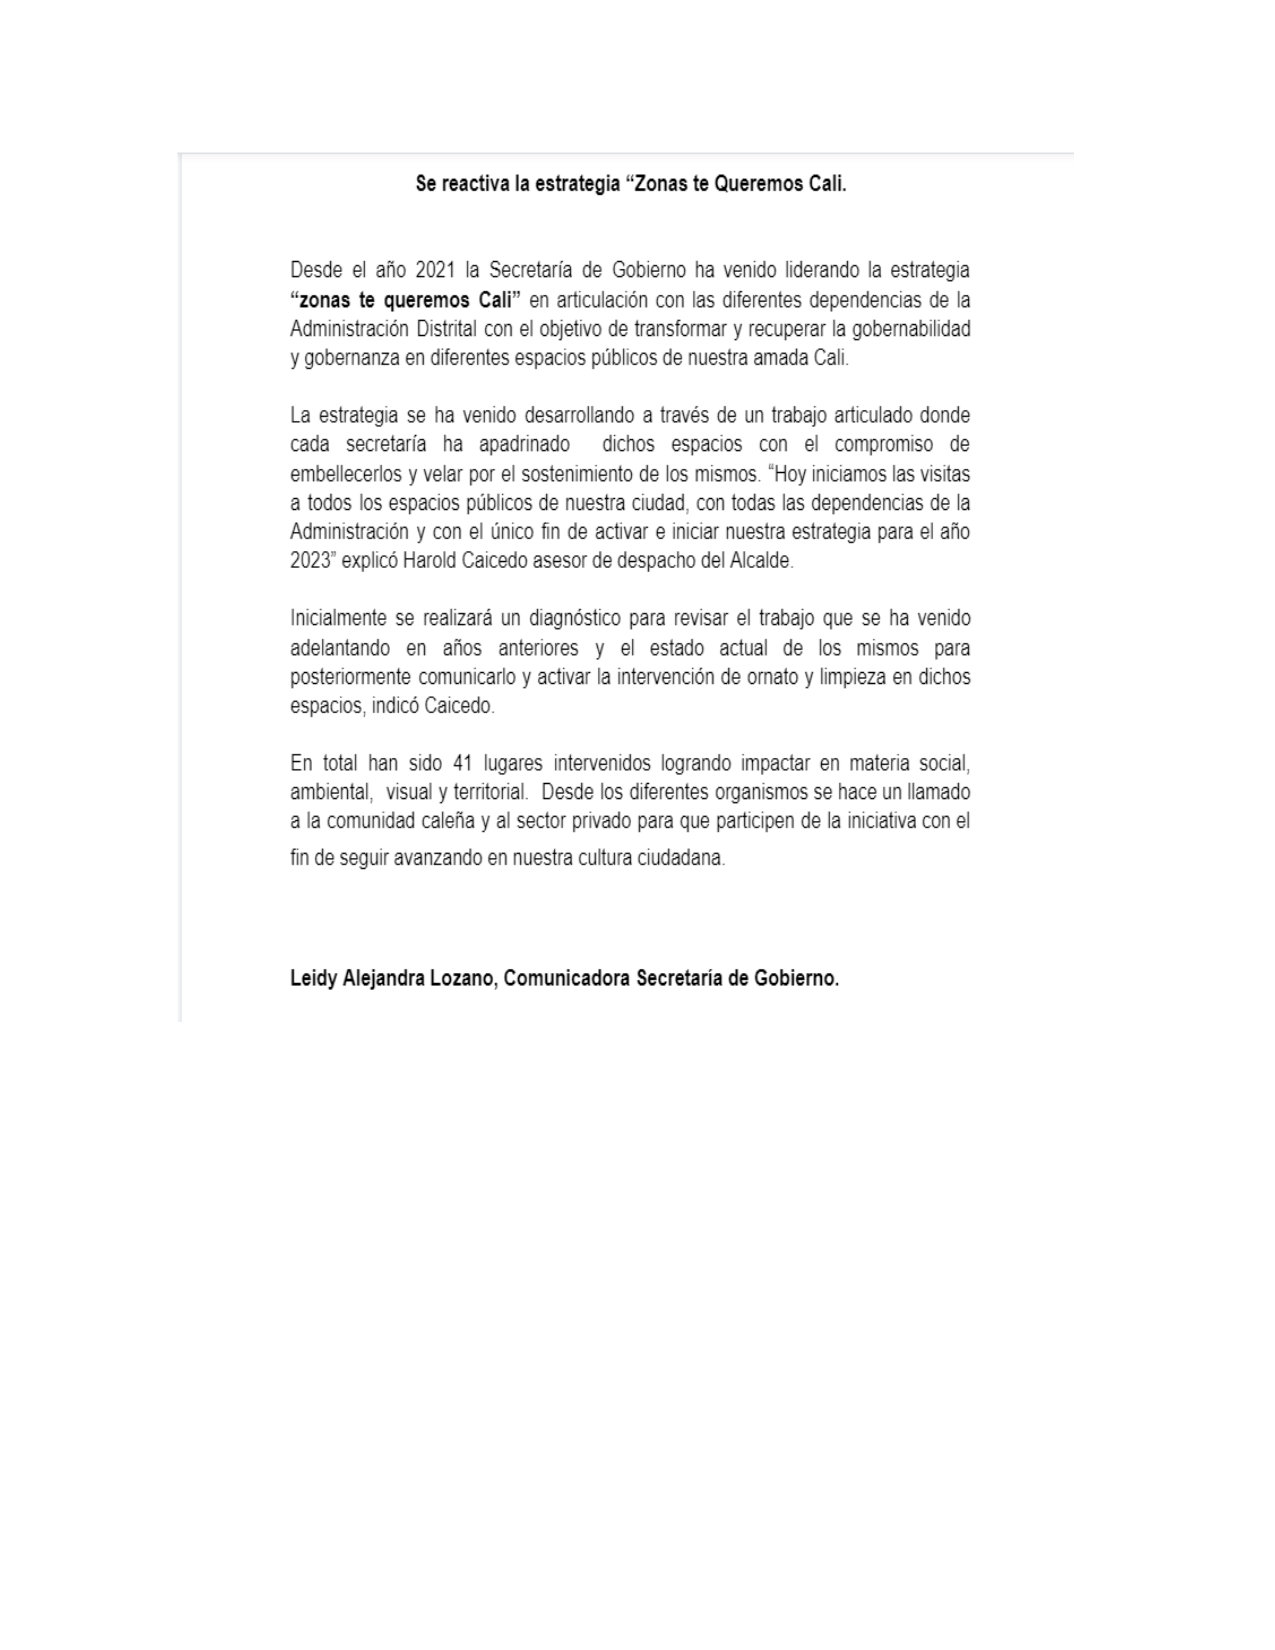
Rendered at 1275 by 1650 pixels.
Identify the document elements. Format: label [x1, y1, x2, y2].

picture [177, 147, 1074, 1022]
